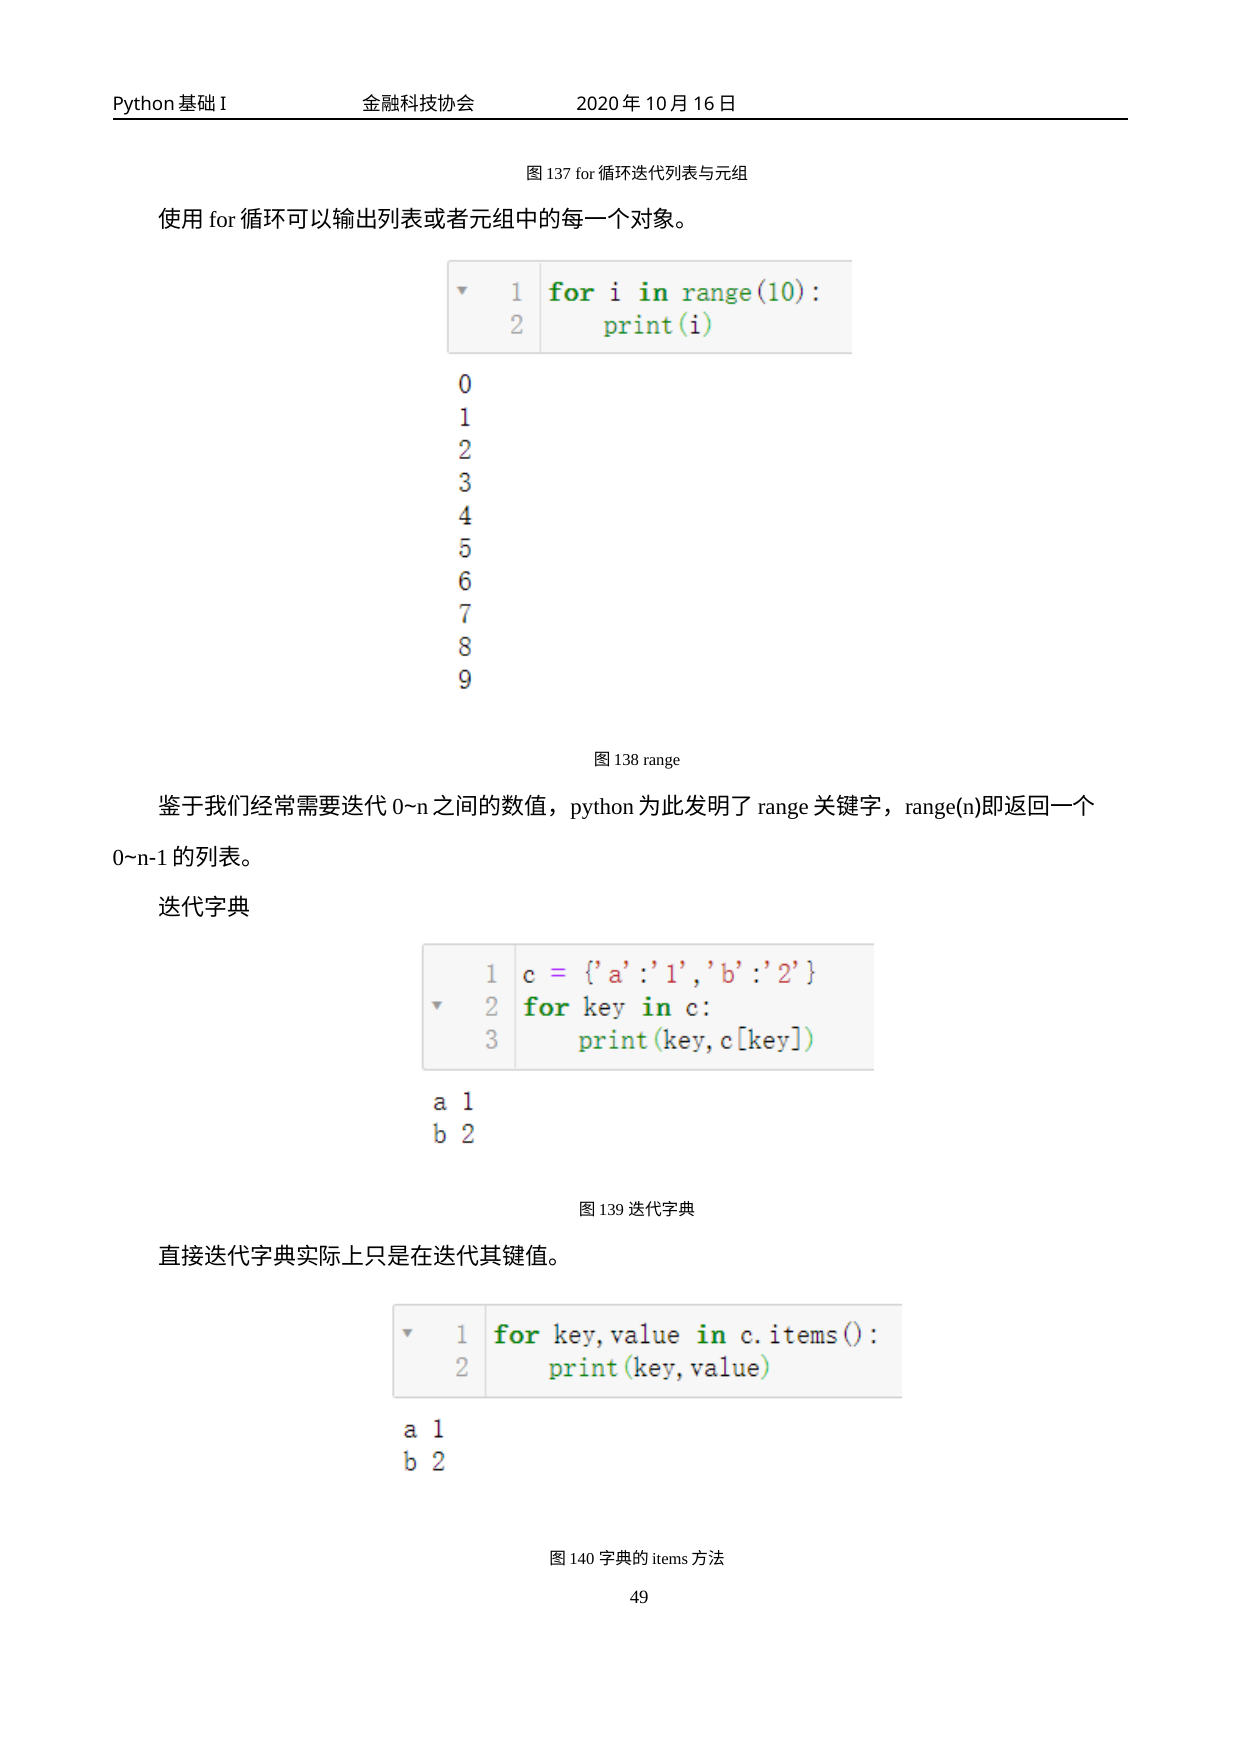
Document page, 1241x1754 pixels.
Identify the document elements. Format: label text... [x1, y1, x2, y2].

text 迭代字典 [112, 889, 1128, 923]
text 使用for循环可以输出列表或者元组中的每一个对象。 [112, 201, 1128, 235]
text 图140 字典的items方法 [112, 1540, 1128, 1574]
text 图139 迭代字典 [112, 1191, 1128, 1225]
text 图137 for循环迭代列表与元组 [112, 155, 1128, 189]
text 鉴于我们经常需要迭代0~n之间的数值，python为此发明了range关键字，range(n)即返回一个0~n-1的列表。 [112, 787, 1128, 872]
text 直接迭代字典实际上只是在迭代其键值。 [112, 1237, 1128, 1271]
text 图138 range [112, 741, 1128, 775]
picture [438, 251, 853, 703]
picture [388, 1288, 903, 1510]
picture [416, 939, 874, 1162]
